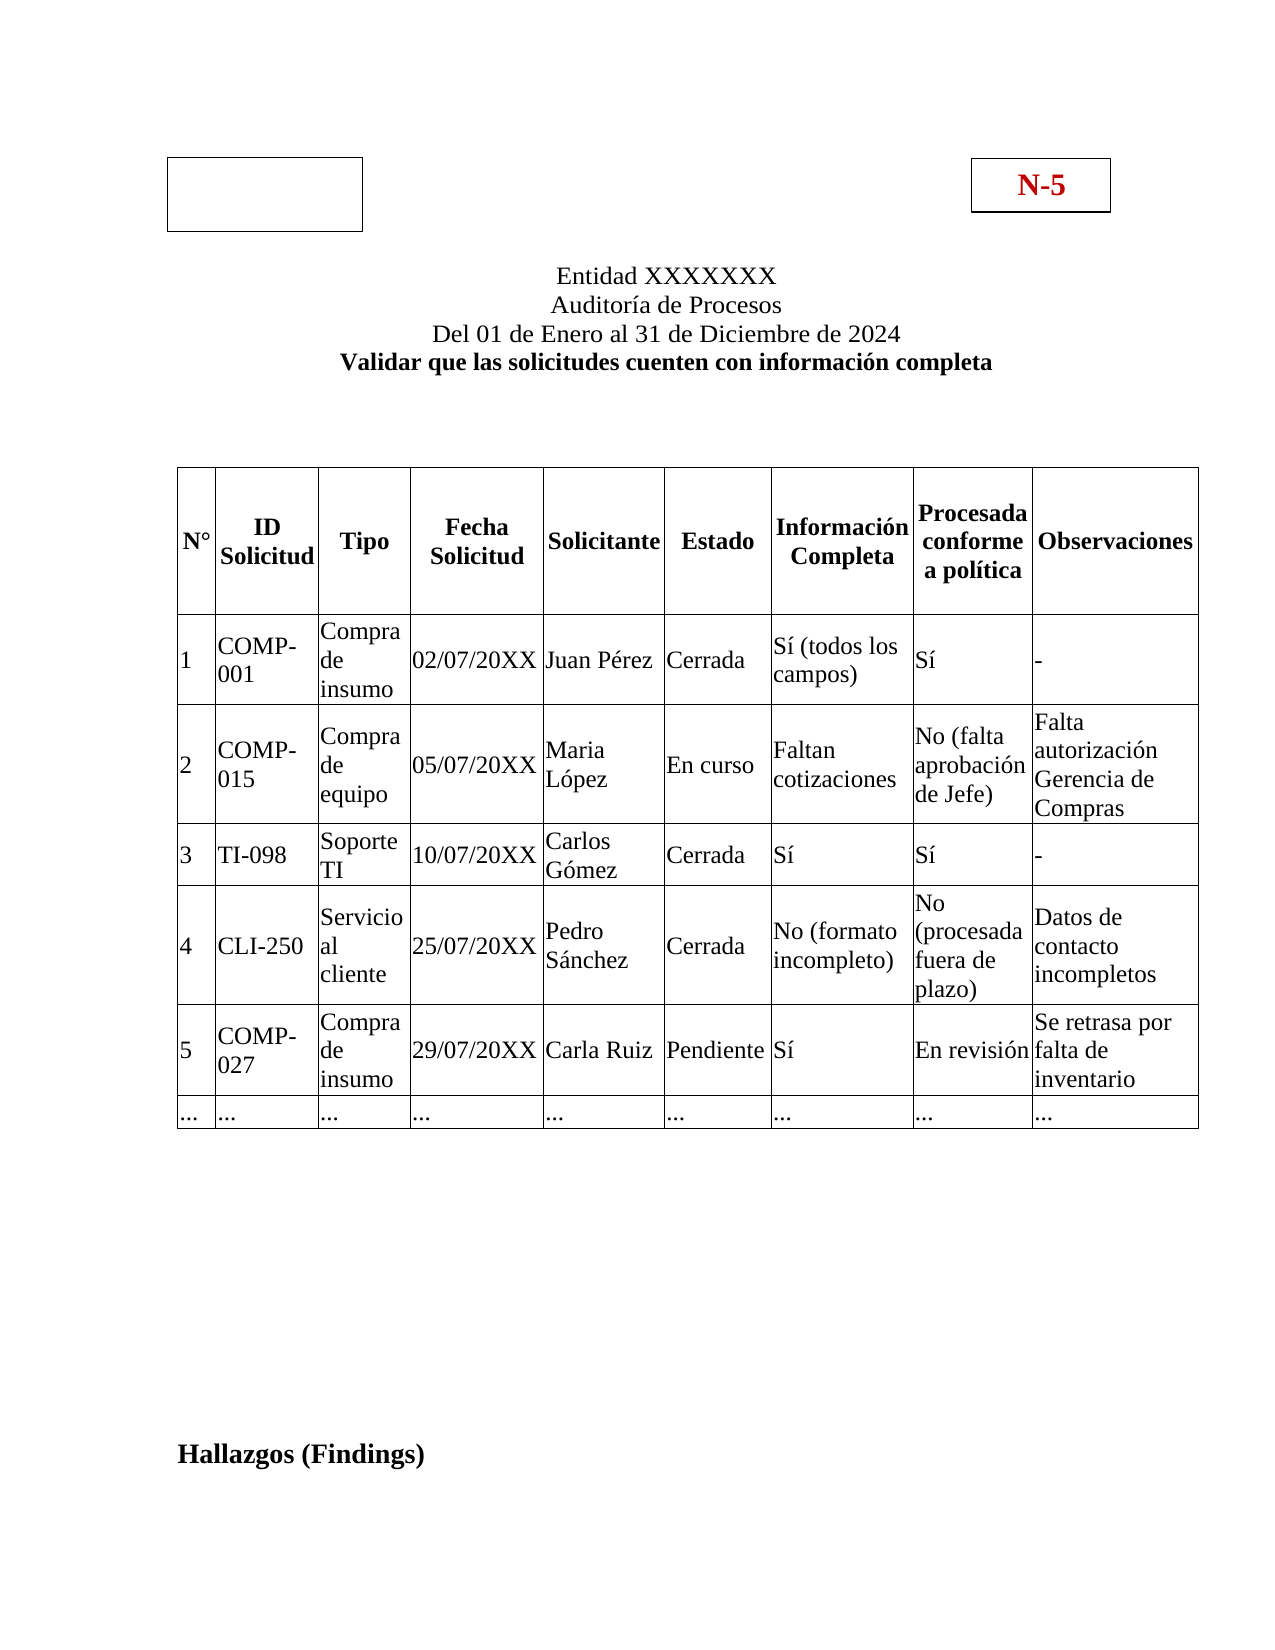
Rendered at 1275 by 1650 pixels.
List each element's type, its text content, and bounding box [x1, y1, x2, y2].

table_cell - [1033, 824, 1198, 885]
table_cell ... [544, 1096, 664, 1127]
text Entidad XXXXXXX [234, 261, 1098, 290]
table_cell No (falta aprobación de Jefe) [914, 705, 1032, 823]
table_cell Compra de insumo [319, 1005, 410, 1094]
table_cell Falta autorización Gerencia de Compras [1033, 705, 1198, 823]
table_cell ... [411, 1096, 543, 1127]
table_header Tipo [319, 468, 410, 614]
table_cell Carla Ruiz [544, 1005, 664, 1094]
table_cell - [1033, 615, 1198, 704]
table_cell Juan Pérez [544, 615, 664, 704]
table_cell 02/07/20XX [411, 615, 543, 704]
table_cell 2 [178, 705, 215, 823]
table_cell 10/07/20XX [411, 824, 543, 885]
table_cell Datos de contacto incompletos [1033, 886, 1198, 1004]
table_cell Se retrasa por falta de inventario [1033, 1005, 1198, 1094]
table_cell ... [216, 1096, 318, 1127]
table_cell 5 [178, 1005, 215, 1094]
table_cell 1 [178, 615, 215, 704]
table_header Fecha Solicitud [411, 468, 543, 614]
table_cell Pendiente [665, 1005, 771, 1094]
text Validar que las solicitudes cuenten con información completa [234, 347, 1098, 376]
table_cell 05/07/20XX [411, 705, 543, 823]
table_cell En revisión [914, 1005, 1032, 1094]
table_cell ... [772, 1096, 913, 1127]
table_cell 3 [178, 824, 215, 885]
table_cell 25/07/20XX [411, 886, 543, 1004]
table_cell Sí [772, 1005, 913, 1094]
table_cell 4 [178, 886, 215, 1004]
table_cell ... [665, 1096, 771, 1127]
table_cell CLI-250 [216, 886, 318, 1004]
table_header Observaciones [1033, 468, 1198, 614]
table_cell Cerrada [665, 824, 771, 885]
table_cell Maria López [544, 705, 664, 823]
table_cell ... [178, 1096, 215, 1127]
table_cell ... [1033, 1096, 1198, 1127]
table_cell No (procesada fuera de plazo) [914, 886, 1032, 1004]
table_cell 29/07/20XX [411, 1005, 543, 1094]
subtitle Hallazgos (Findings) [177, 1437, 1098, 1469]
table_cell Soporte TI [319, 824, 410, 885]
text Del 01 de Enero al 31 de Diciembre de 2024 [234, 319, 1098, 347]
table_cell ... [914, 1096, 1032, 1127]
table_cell Carlos Gómez [544, 824, 664, 885]
table_cell Pedro Sánchez [544, 886, 664, 1004]
table_cell No (formato incompleto) [772, 886, 913, 1004]
table_cell Sí (todos los campos) [772, 615, 913, 704]
table_cell ... [319, 1096, 410, 1127]
text Auditoría de Procesos [234, 290, 1098, 319]
table_header Procesada conforme a política [914, 468, 1032, 614]
table_cell En curso [665, 705, 771, 823]
table_cell Compra de equipo [319, 705, 410, 823]
table_header Información Completa [772, 468, 913, 614]
table_cell Sí [772, 824, 913, 885]
table_cell Sí [914, 824, 1032, 885]
table_cell TI-098 [216, 824, 318, 885]
table_cell Cerrada [665, 886, 771, 1004]
table_header Estado [665, 468, 771, 614]
table_header N° [178, 468, 215, 614]
table_cell Servicio al cliente [319, 886, 410, 1004]
table_cell COMP-027 [216, 1005, 318, 1094]
table_cell Cerrada [665, 615, 771, 704]
table_header Solicitante [544, 468, 664, 614]
table_cell Compra de insumo [319, 615, 410, 704]
table_header ID Solicitud [216, 468, 318, 614]
table_cell Faltan cotizaciones [772, 705, 913, 823]
table_cell COMP-015 [216, 705, 318, 823]
table_cell Sí [914, 615, 1032, 704]
table_cell COMP-001 [216, 615, 318, 704]
